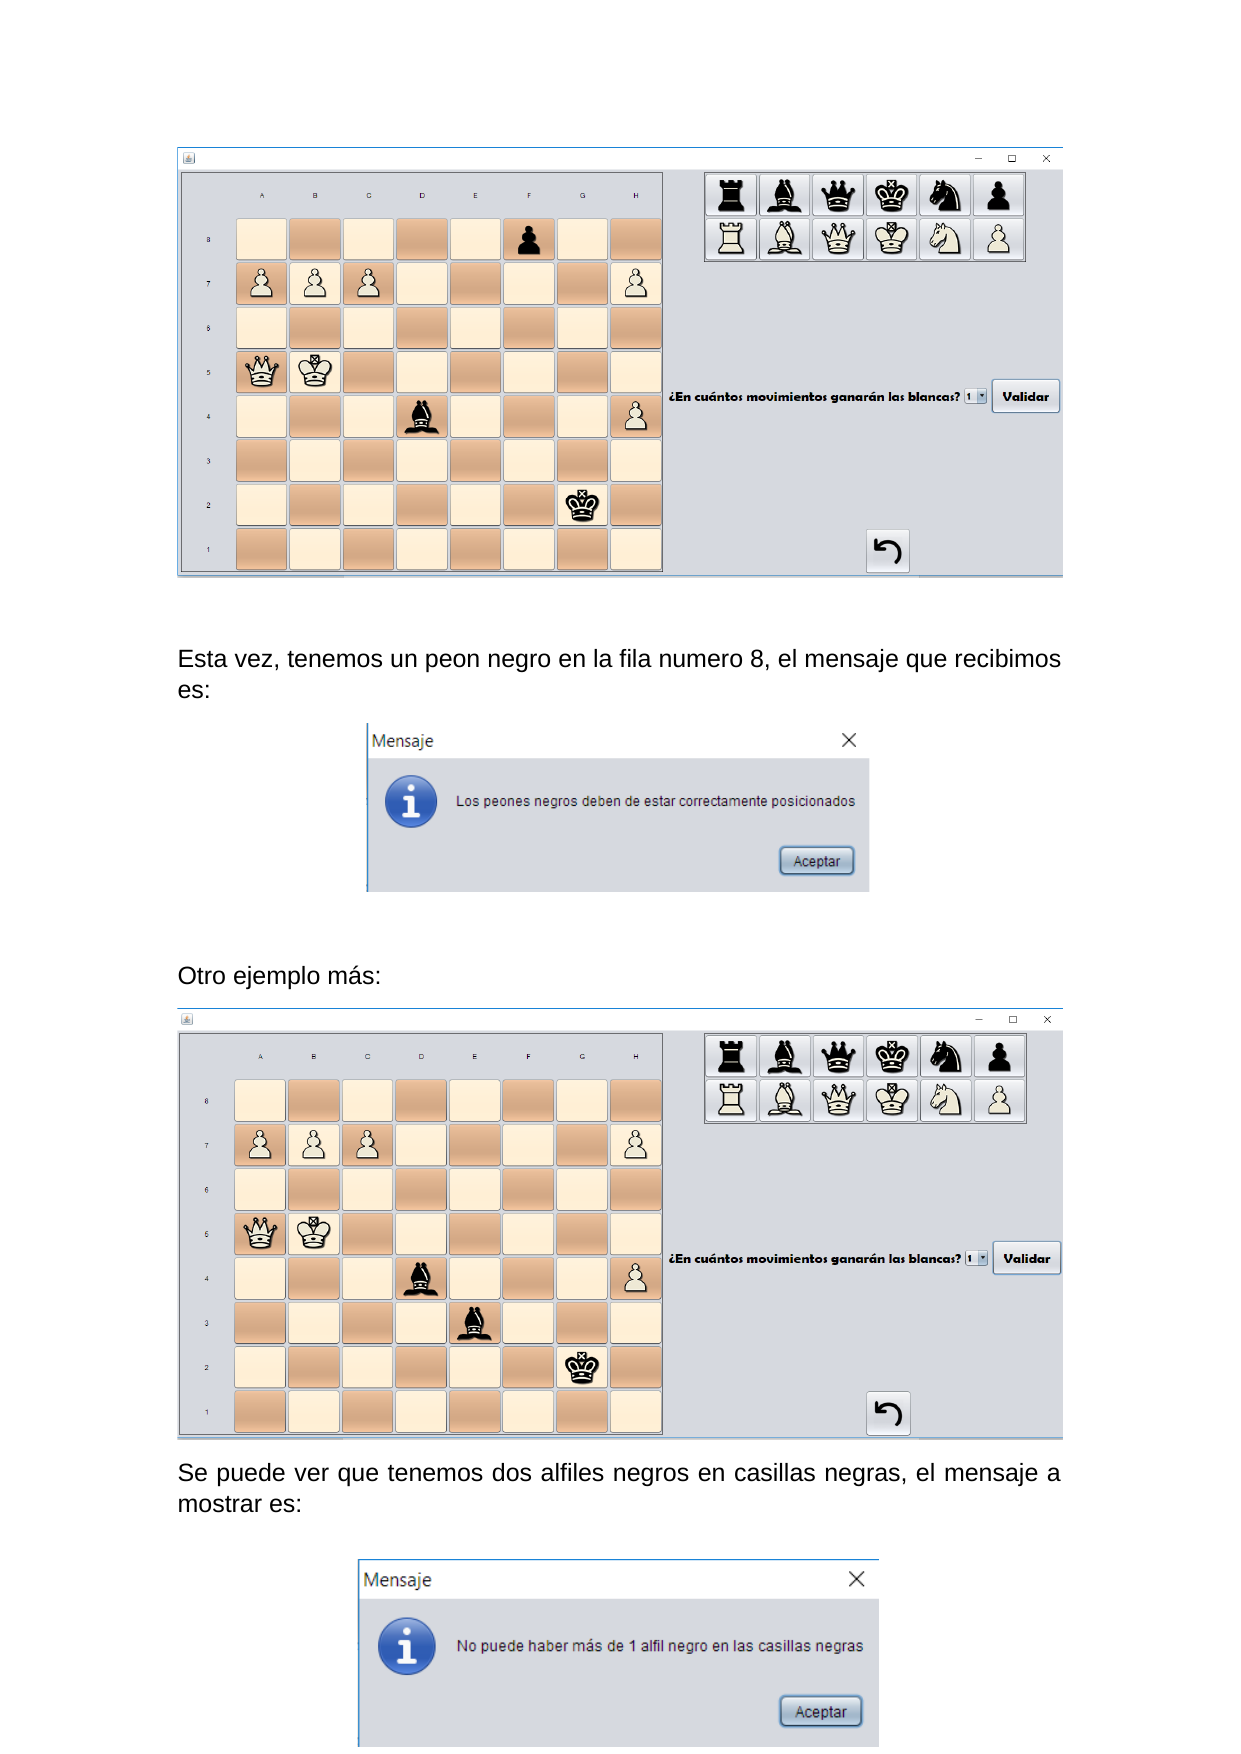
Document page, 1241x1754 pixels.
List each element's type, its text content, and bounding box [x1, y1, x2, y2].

text Esta vez, tenemos un peon negro en la fila numero 8, el mensaje que recibimos es: [177, 644, 1063, 703]
picture [366, 723, 870, 892]
picture [357, 1559, 879, 1747]
text Otro ejemplo más: [177, 961, 1063, 990]
picture [177, 147, 1063, 578]
picture [177, 1008, 1063, 1440]
text Se puede ver que tenemos dos alfiles negros en casillas negras, el mensaje a mostrar es: [177, 1458, 1063, 1518]
